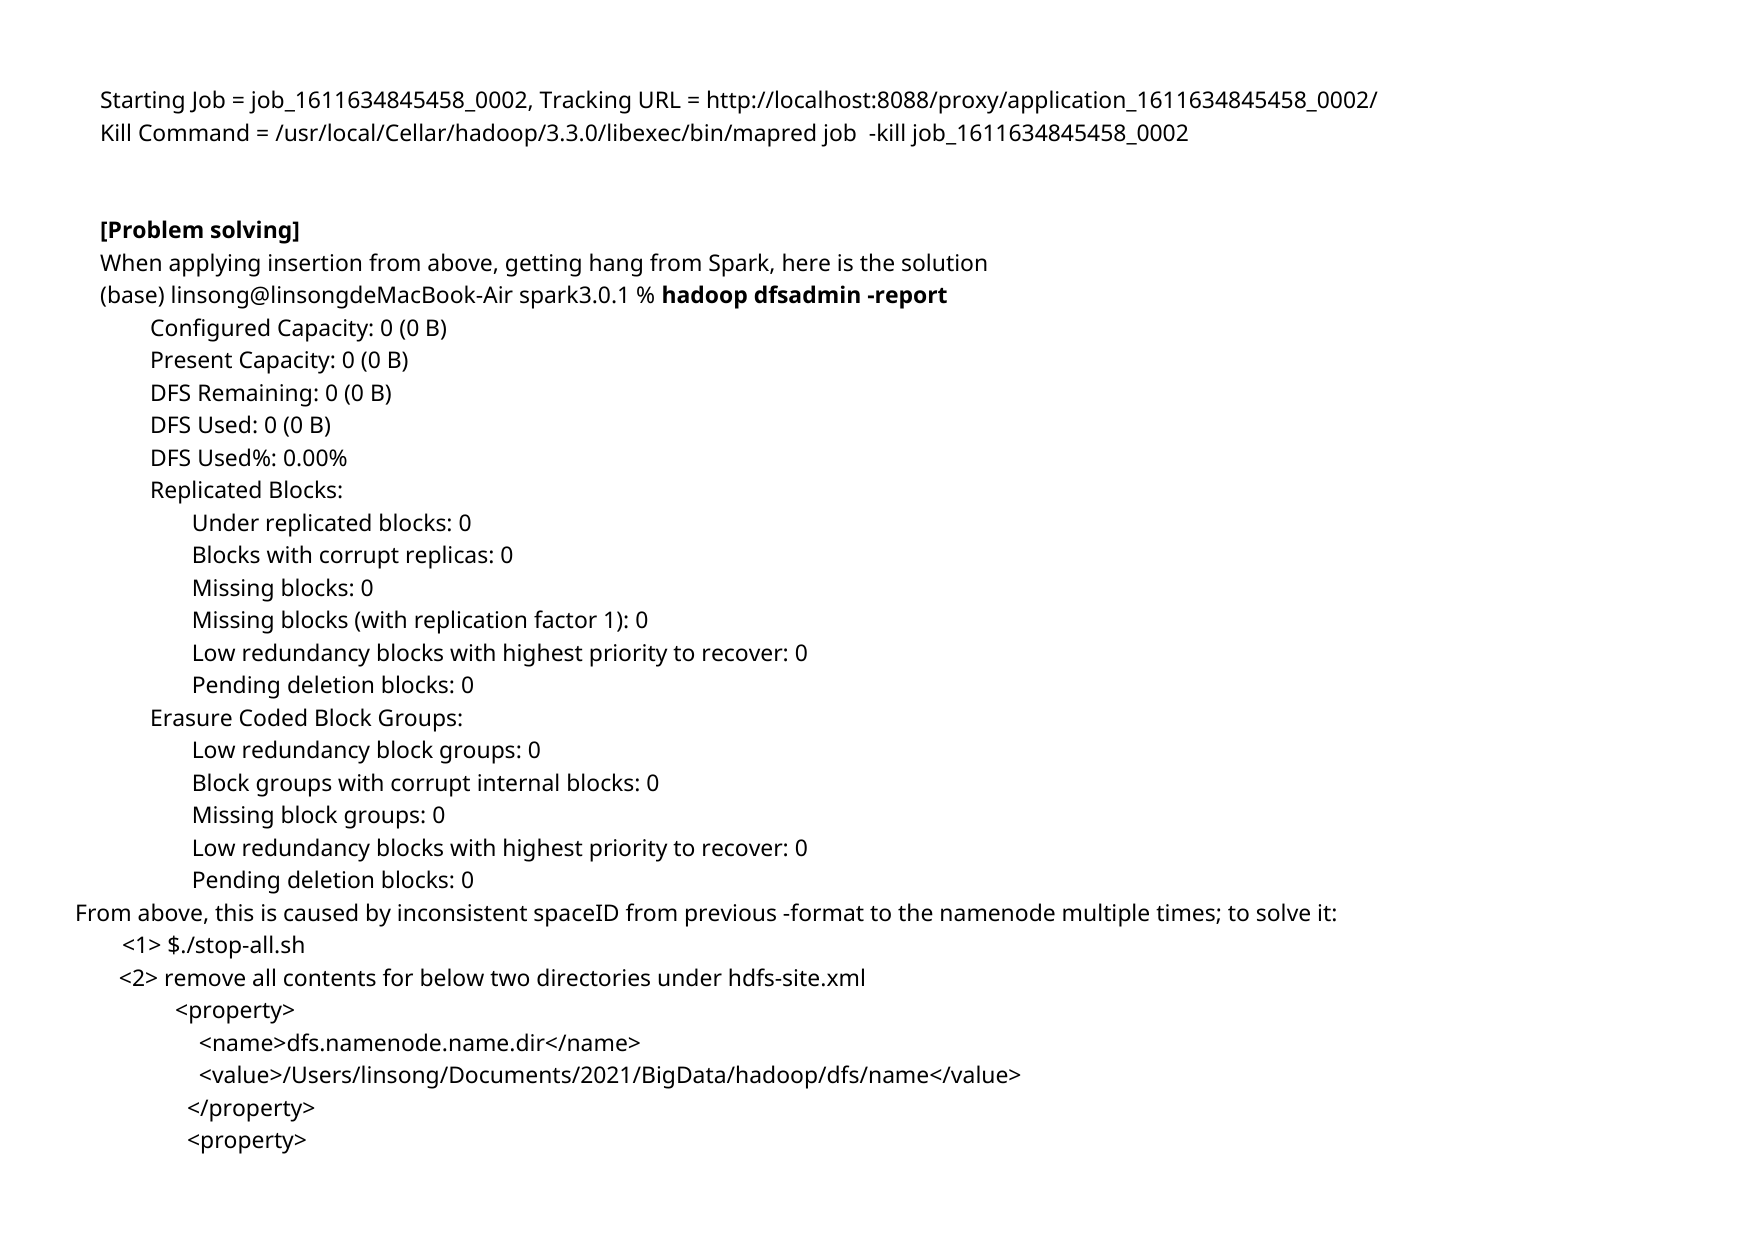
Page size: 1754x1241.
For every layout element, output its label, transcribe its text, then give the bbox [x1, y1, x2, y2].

text From above, this is caused by inconsistent spaceID from previous -format to the namenode multiple times; to solve it: [75, 896, 1679, 929]
text Configured Capacity: 0 (0 B) [150, 311, 1679, 344]
text [Problem solving] [100, 214, 1679, 246]
text Blocks with corrupt replicas: 0 [150, 539, 1679, 571]
text DFS Remaining: 0 (0 B) [150, 376, 1679, 409]
text Low redundancy blocks with highest priority to recover: 0 [150, 831, 1679, 864]
text <2> remove all contents for below two directories under hdfs-site.xml [75, 961, 1679, 994]
text Missing blocks (with replication factor 1): 0 [150, 604, 1679, 636]
text When applying insertion from above, getting hang from Spark, here is the solution [100, 246, 1679, 279]
text <property> [175, 994, 1679, 1026]
text Block groups with corrupt internal blocks: 0 [150, 766, 1679, 799]
text Starting Job = job_1611634845458_0002, Tracking URL = http://localhost:8088/proxy/application_1611634845458_0002/ [100, 84, 1679, 116]
text Missing blocks: 0 [150, 571, 1679, 604]
text Replicated Blocks: [150, 474, 1679, 506]
text Pending deletion blocks: 0 [150, 669, 1679, 701]
text Kill Command = /usr/local/Cellar/hadoop/3.3.0/libexec/bin/mapred job -kill job_1611634845458_0002 [100, 116, 1679, 149]
text Present Capacity: 0 (0 B) [150, 344, 1679, 376]
text Low redundancy block groups: 0 [150, 734, 1679, 766]
text Low redundancy blocks with highest priority to recover: 0 [150, 636, 1679, 669]
text Under replicated blocks: 0 [150, 506, 1679, 539]
text (base) linsong@linsongdeMacBook-Air spark3.0.1 % hadoop dfsadmin -report [100, 279, 1679, 311]
text <property> [175, 1124, 1679, 1156]
text <value>/Users/linsong/Documents/2021/BigData/hadoop/dfs/name</value> [175, 1059, 1679, 1091]
text <1> $./stop-all.sh [100, 929, 1679, 961]
text DFS Used: 0 (0 B) [150, 409, 1679, 441]
text Missing block groups: 0 [150, 799, 1679, 831]
text Erasure Coded Block Groups: [150, 701, 1679, 734]
text </property> [175, 1091, 1679, 1124]
text Pending deletion blocks: 0 [150, 864, 1679, 896]
text <name>dfs.namenode.name.dir</name> [175, 1026, 1679, 1059]
text DFS Used%: 0.00% [150, 441, 1679, 474]
